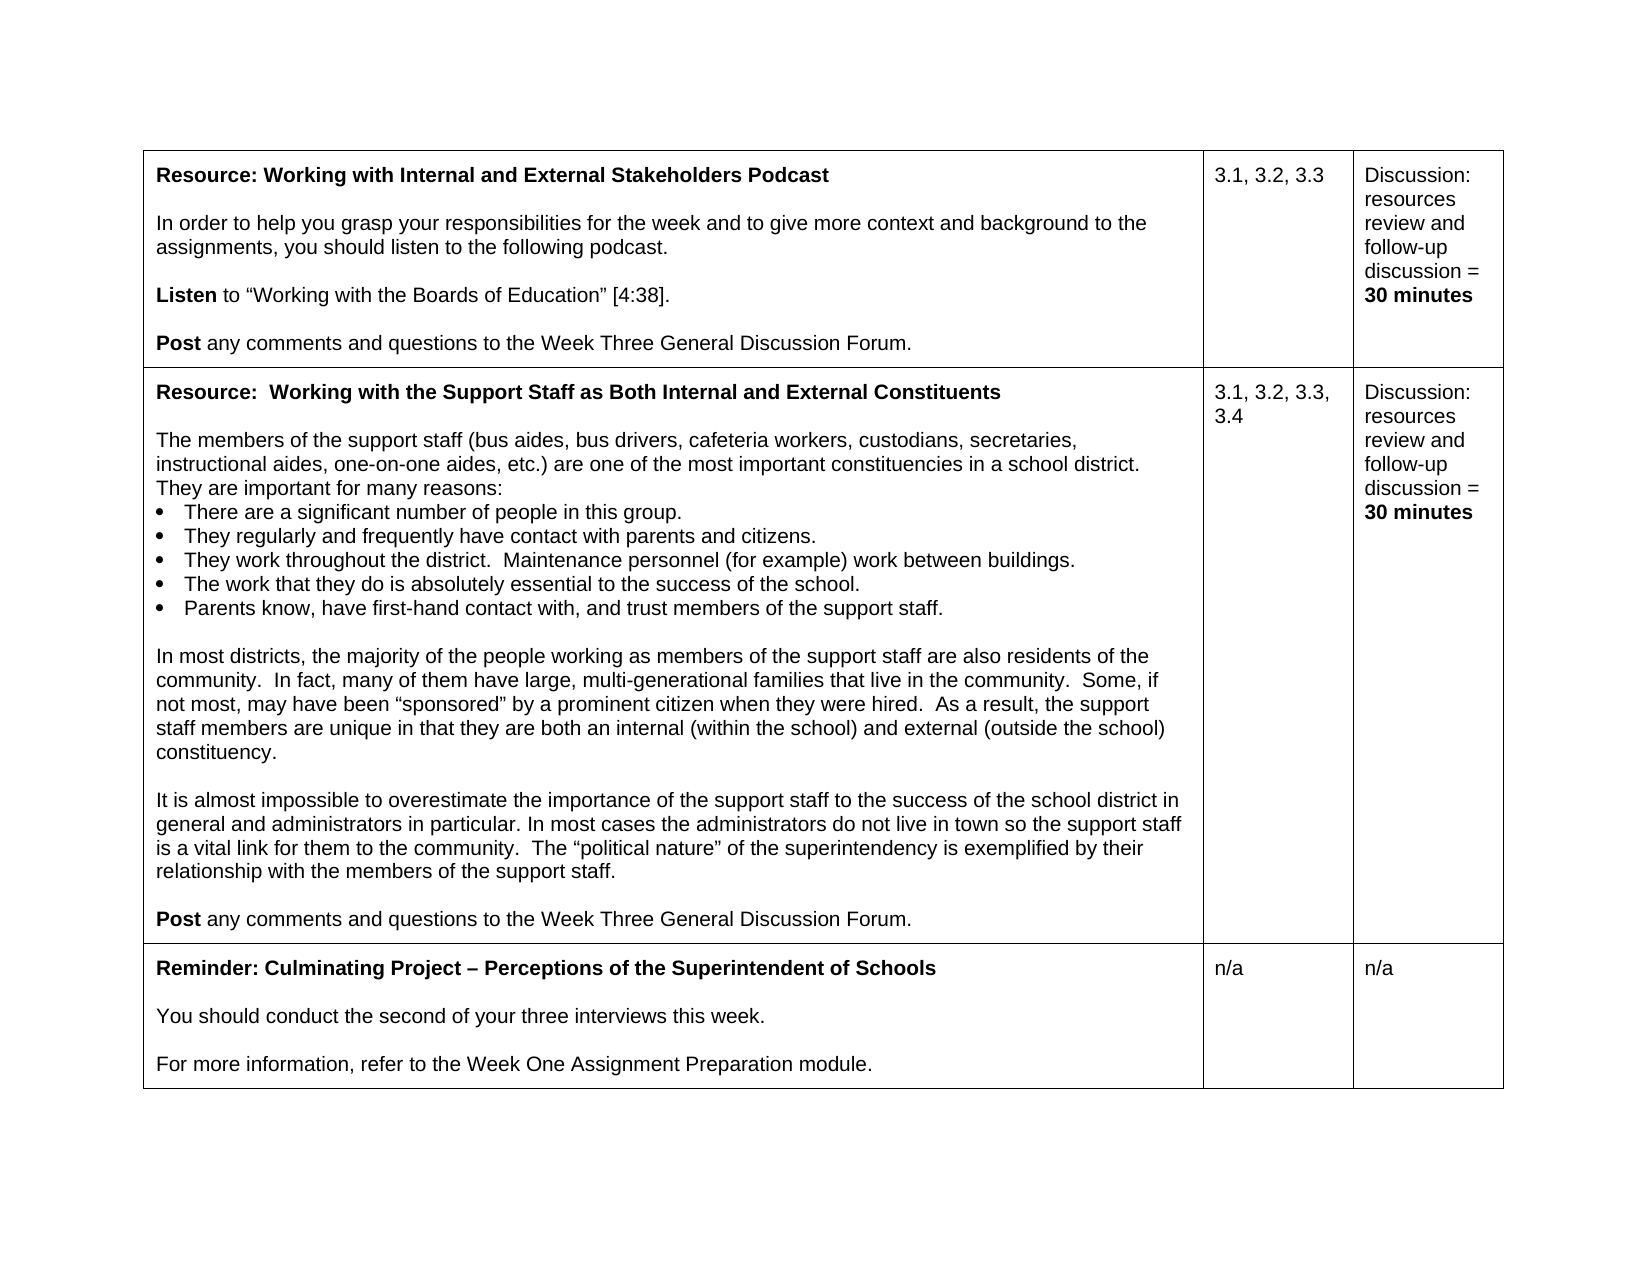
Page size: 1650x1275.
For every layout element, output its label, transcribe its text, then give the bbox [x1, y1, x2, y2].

table_cell Discussion: resources review and follow-up discussion = 30 minutes [1354, 368, 1503, 943]
table_cell Reminder: Culminating Project – Perceptions of the Superintendent of Schools You should conduct the second of your three interviews this week. For more information, refer to the Week One Assignment Preparation module. [144, 944, 1203, 1088]
table_cell Discussion: resources review and follow-up discussion = 30 minutes [1354, 151, 1503, 367]
table_cell n/a [1204, 944, 1353, 1088]
table_cell 3.1, 3.2, 3.3 [1204, 151, 1353, 367]
table_cell Resource: Working with the Support Staff as Both Internal and External Constituents The members of the support staff (bus aides, bus drivers, cafeteria workers, custodians, secretaries, instructional aides, one-on-one aides, etc.) are one of the most important constituencies in a school district. They are important for many reasons: There are a significant number of people in this group. They regularly and frequently have contact with parents and citizens. They work throughout the district. Maintenance personnel (for example) work between buildings. The work that they do is absolutely essential to the success of the school. Parents know, have first-hand contact with, and trust members of the support staff. In most districts, the majority of the people working as members of the support staff are also residents of the community. In fact, many of them have large, multi-generational families that live in the community. Some, if not most, may have been “sponsored” by a prominent citizen when they were hired. As a result, the support staff members are unique in that they are both an internal (within the school) and external (outside the school) constituency. It is almost impossible to overestimate the importance of the support staff to the success of the school district in general and administrators in particular. In most cases the administrators do not live in town so the support staff is a vital link for them to the community. The “political nature” of the superintendency is exemplified by their relationship with the members of the support staff. Post any comments and questions to the Week Three General Discussion Forum. [144, 368, 1203, 943]
table_cell Resource: Working with Internal and External Stakeholders Podcast In order to help you grasp your responsibilities for the week and to give more context and background to the assignments, you should listen to the following podcast. Listen to “Working with the Boards of Education” [4:38]. Post any comments and questions to the Week Three General Discussion Forum. [144, 151, 1203, 367]
table_cell n/a [1354, 944, 1503, 1088]
table_cell 3.1, 3.2, 3.3, 3.4 [1204, 368, 1353, 943]
